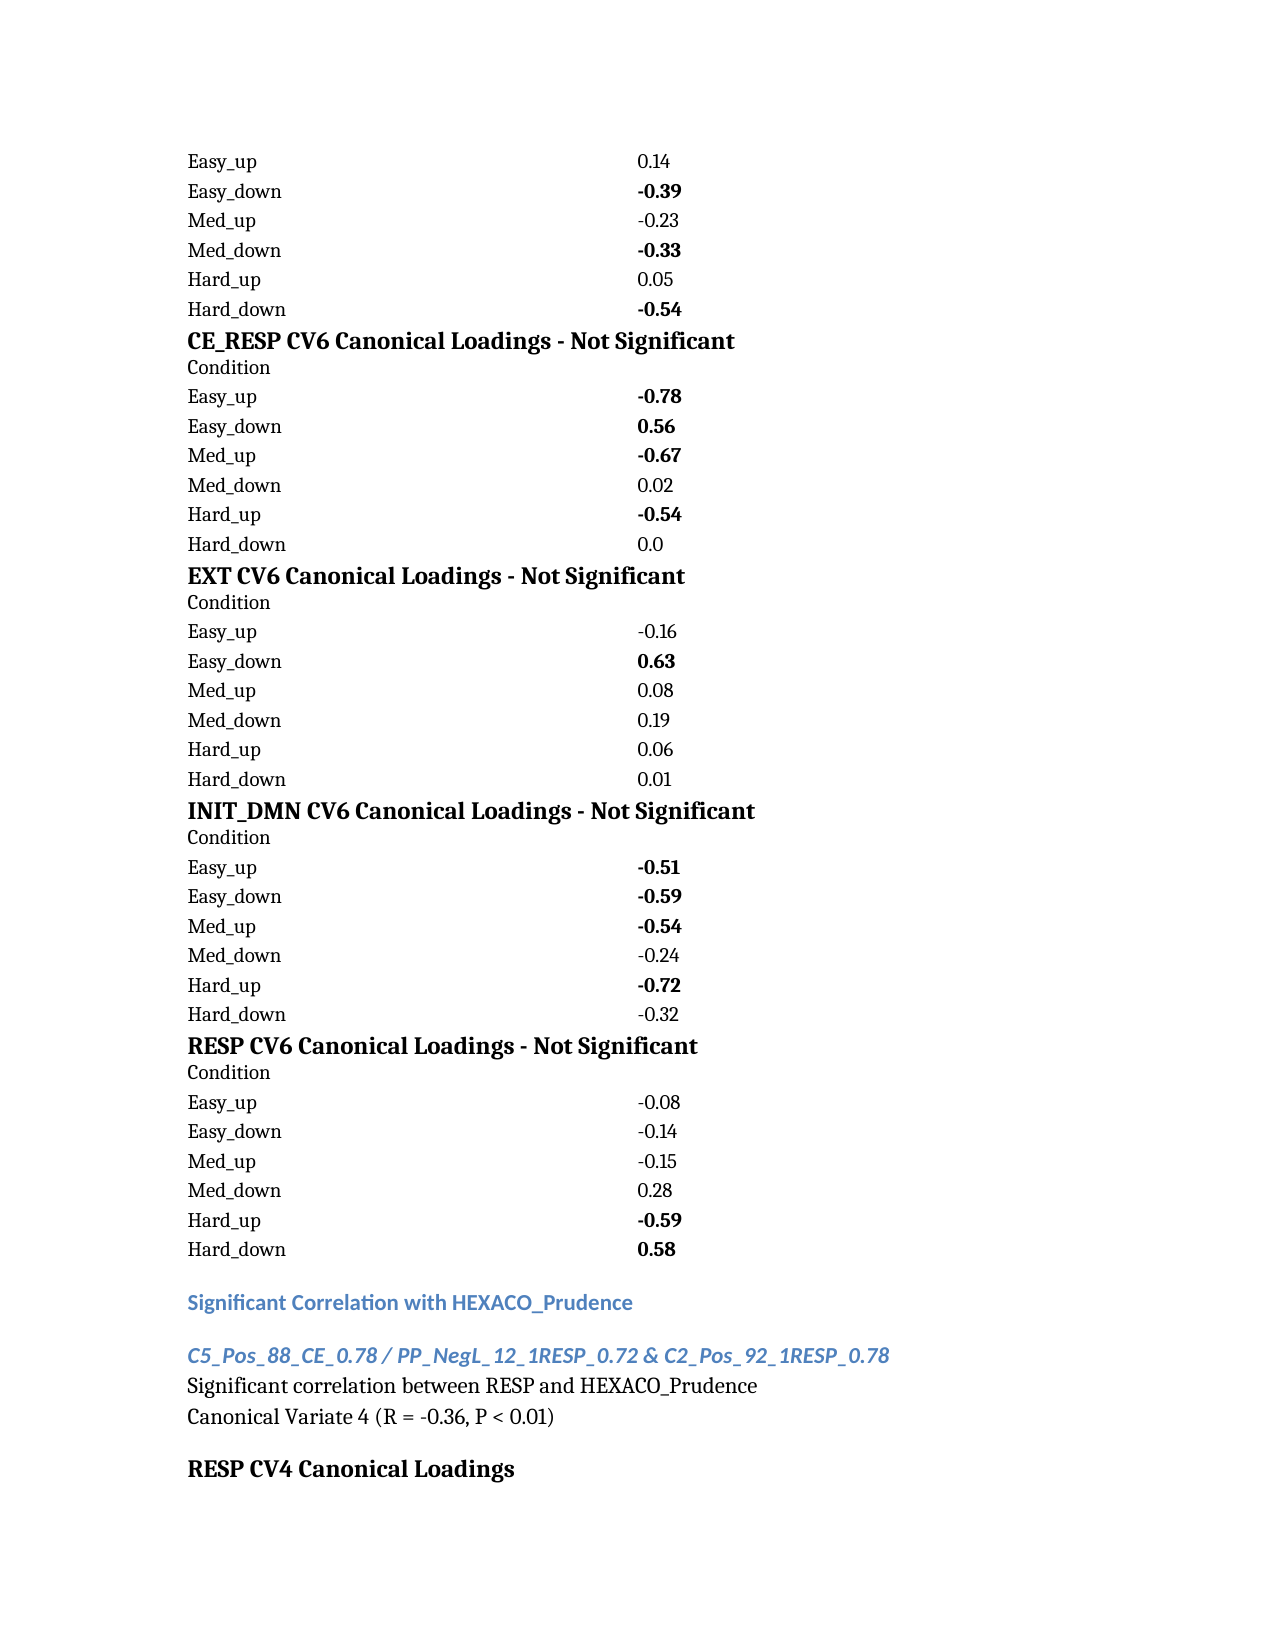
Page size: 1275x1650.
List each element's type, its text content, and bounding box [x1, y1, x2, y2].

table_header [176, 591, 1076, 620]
text EXT CV6 Canonical Loadings - Not Significant [187, 562, 1087, 591]
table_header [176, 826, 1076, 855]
text INIT_DMN CV6 Canonical Loadings - Not Significant [187, 797, 1087, 826]
text Significant correlation between RESP and HEXACO_Prudence Canonical Variate 4 (R = -0.36, P < 0.01) [187, 1373, 1087, 1430]
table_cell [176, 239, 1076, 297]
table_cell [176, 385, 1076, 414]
text RESP CV6 Canonical Loadings - Not Significant [187, 1032, 1087, 1061]
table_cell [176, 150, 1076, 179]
text CE_RESP CV6 Canonical Loadings - Not Significant [187, 327, 1087, 356]
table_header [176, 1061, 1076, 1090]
subtitle C5_Pos_88_CE_0.78 / PP_NegL_12_1RESP_0.72 & C2_Pos_92_1RESP_0.78 [187, 1341, 1087, 1369]
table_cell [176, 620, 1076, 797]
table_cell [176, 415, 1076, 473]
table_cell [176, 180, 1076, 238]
text RESP CV4 Canonical Loadings [187, 1454, 1087, 1483]
subtitle Significant Correlation with HEXACO_Prudence [187, 1288, 1087, 1316]
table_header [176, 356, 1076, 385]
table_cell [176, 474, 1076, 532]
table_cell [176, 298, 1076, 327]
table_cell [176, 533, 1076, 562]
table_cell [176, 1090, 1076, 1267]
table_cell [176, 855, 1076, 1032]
